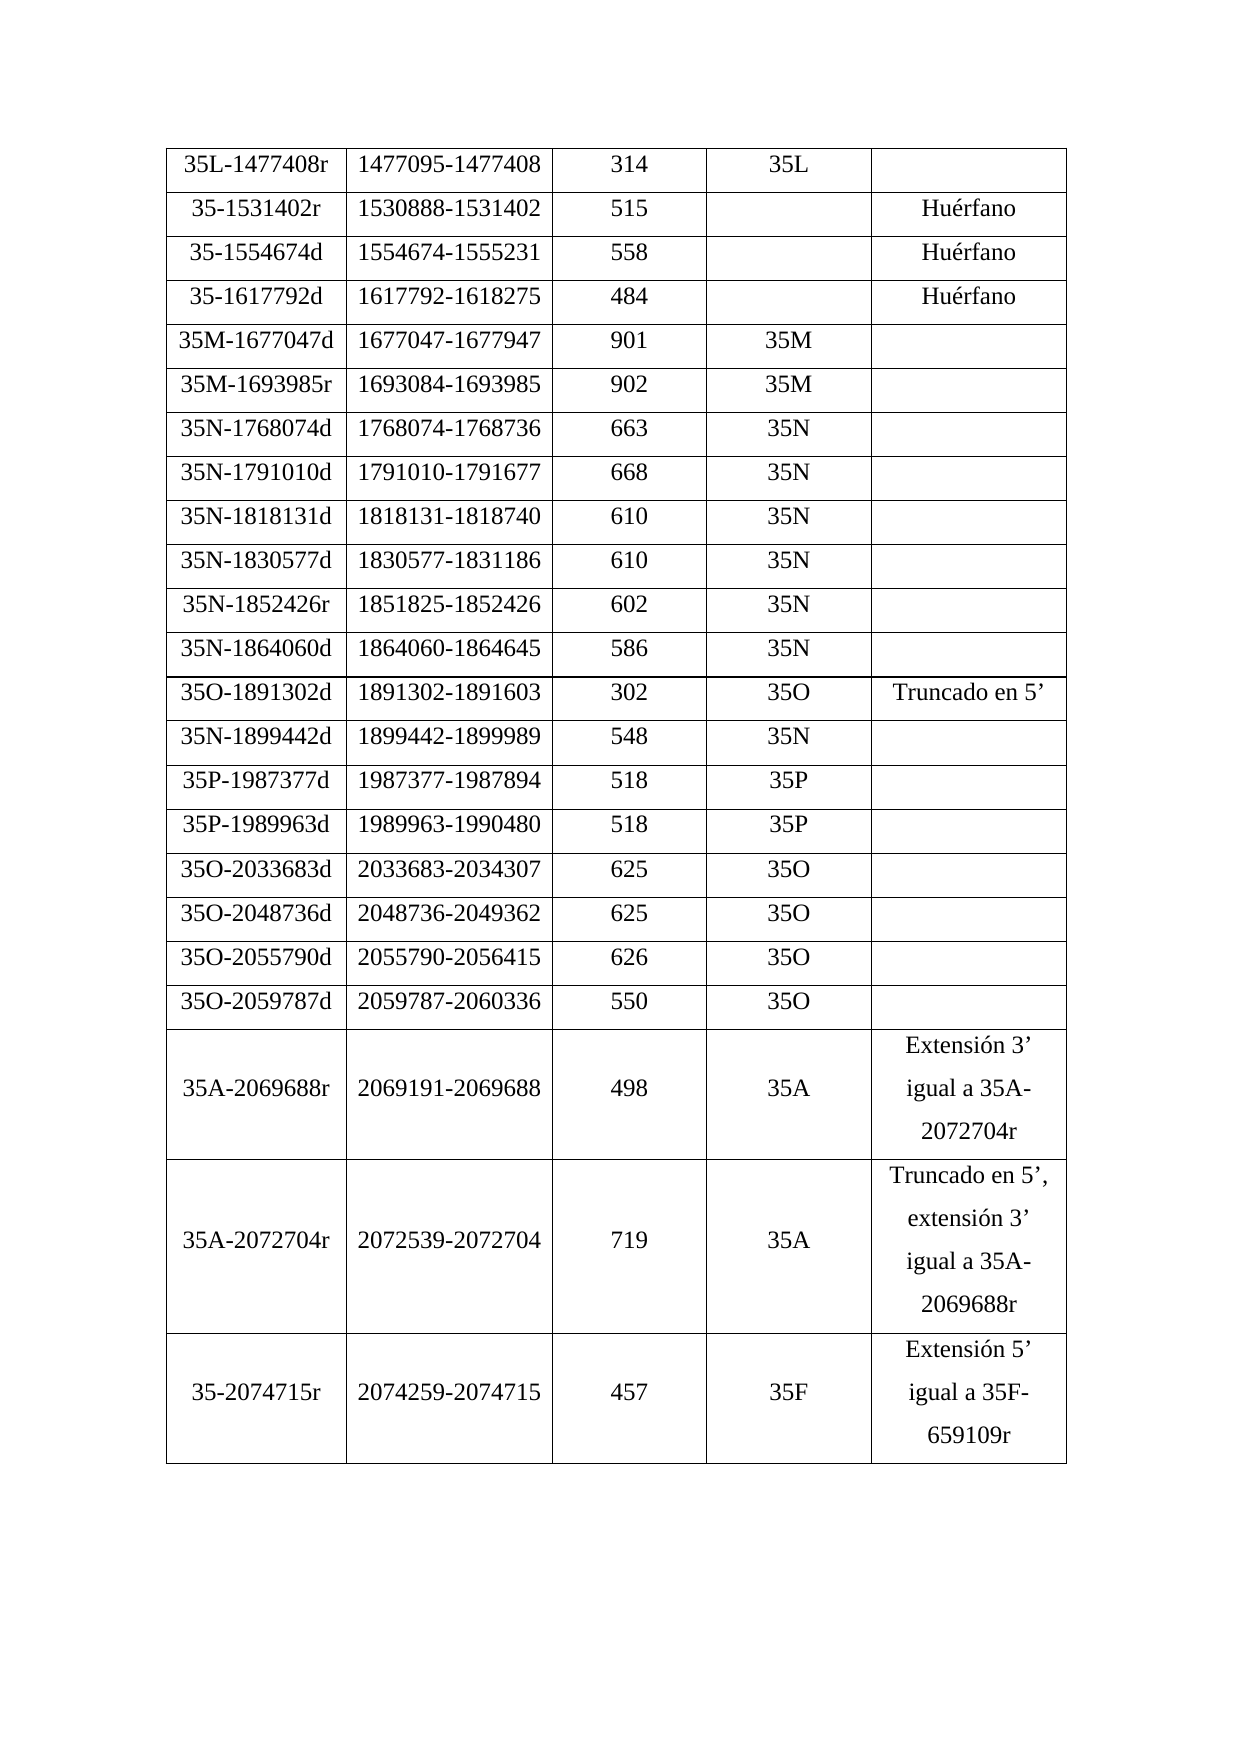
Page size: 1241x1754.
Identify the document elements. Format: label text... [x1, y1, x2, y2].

table_cell 1617792-1618275 [347, 281, 552, 324]
table_cell 35M-1693985r [167, 369, 346, 412]
table_cell 35N-1830577d [167, 545, 346, 588]
table_cell 35O [707, 854, 871, 897]
table_cell Truncado en 5’, extensión 3’ igual a 35A-2069688r [872, 1160, 1066, 1333]
table_cell 35A [707, 1160, 871, 1333]
table_cell [872, 457, 1066, 500]
table_cell 1530888-1531402 [347, 193, 552, 236]
table_cell 2033683-2034307 [347, 854, 552, 897]
table_cell [872, 986, 1066, 1029]
table_cell 484 [553, 281, 706, 324]
table_cell 35L [707, 149, 871, 192]
table_cell 1791010-1791677 [347, 457, 552, 500]
table_cell 35N [707, 501, 871, 544]
table_cell 35O [707, 898, 871, 941]
table_cell 35A-2069688r [167, 1030, 346, 1159]
table_cell 35-1531402r [167, 193, 346, 236]
table_cell 1899442-1899989 [347, 721, 552, 764]
table_cell Huérfano [872, 237, 1066, 280]
table_cell 2055790-2056415 [347, 942, 552, 985]
table_cell 1891302-1891603 [347, 678, 552, 720]
table_cell 668 [553, 457, 706, 500]
table_cell 2059787-2060336 [347, 986, 552, 1029]
table_cell 35N-1768074d [167, 413, 346, 456]
table_cell 610 [553, 501, 706, 544]
table_cell Huérfano [872, 193, 1066, 236]
table_cell Extensión 5’ igual a 35F-659109r [872, 1334, 1066, 1463]
table_cell 602 [553, 589, 706, 632]
table_cell 35N [707, 589, 871, 632]
table_cell 302 [553, 678, 706, 720]
table_cell 35N [707, 413, 871, 456]
table_cell 35-1554674d [167, 237, 346, 280]
table_cell 457 [553, 1334, 706, 1463]
table_cell [872, 369, 1066, 412]
table_cell 35N-1852426r [167, 589, 346, 632]
table_cell 586 [553, 633, 706, 676]
table_cell [872, 633, 1066, 676]
table_cell 35N-1899442d [167, 721, 346, 764]
table_cell 35M [707, 325, 871, 368]
table_cell 35N-1864060d [167, 633, 346, 676]
table_cell 2048736-2049362 [347, 898, 552, 941]
table_cell [872, 589, 1066, 632]
table_cell [872, 721, 1066, 764]
table_cell 558 [553, 237, 706, 280]
table_cell 35O-2033683d [167, 854, 346, 897]
table_cell 35N [707, 545, 871, 588]
table_cell 35A [707, 1030, 871, 1159]
table_cell 1864060-1864645 [347, 633, 552, 676]
table_cell 550 [553, 986, 706, 1029]
table_cell 314 [553, 149, 706, 192]
table_cell 518 [553, 766, 706, 808]
table_cell 35P-1987377d [167, 766, 346, 808]
table_cell 35O [707, 678, 871, 720]
table_cell 625 [553, 854, 706, 897]
table_cell 35-2074715r [167, 1334, 346, 1463]
table_cell Truncado en 5’ [872, 678, 1066, 720]
table_cell [872, 898, 1066, 941]
table_cell [872, 545, 1066, 588]
table_cell 35N-1818131d [167, 501, 346, 544]
table_cell 35N [707, 721, 871, 764]
table_cell [872, 413, 1066, 456]
table_cell 35O [707, 986, 871, 1029]
table_cell 901 [553, 325, 706, 368]
table_cell 35O-2048736d [167, 898, 346, 941]
table_cell 902 [553, 369, 706, 412]
table_cell 35A-2072704r [167, 1160, 346, 1333]
table_cell [707, 193, 871, 236]
table_cell 1693084-1693985 [347, 369, 552, 412]
table_cell [872, 501, 1066, 544]
table_cell 2072539-2072704 [347, 1160, 552, 1333]
table_cell Extensión 3’ igual a 35A-2072704r [872, 1030, 1066, 1159]
table_cell 35N [707, 633, 871, 676]
table_cell 518 [553, 810, 706, 853]
table_cell [872, 810, 1066, 853]
table_cell 548 [553, 721, 706, 764]
table_cell [707, 237, 871, 280]
table_cell 1987377-1987894 [347, 766, 552, 808]
table_cell 1677047-1677947 [347, 325, 552, 368]
table_cell 35O-1891302d [167, 678, 346, 720]
table_cell 35P [707, 810, 871, 853]
table_cell 1768074-1768736 [347, 413, 552, 456]
table_cell 35P-1989963d [167, 810, 346, 853]
table_cell 719 [553, 1160, 706, 1333]
table_cell [872, 149, 1066, 192]
table_cell 610 [553, 545, 706, 588]
table_cell [872, 942, 1066, 985]
table_cell 35O-2055790d [167, 942, 346, 985]
table_cell 35M-1677047d [167, 325, 346, 368]
table_cell 35M [707, 369, 871, 412]
table_cell 35O-2059787d [167, 986, 346, 1029]
table_cell 35O [707, 942, 871, 985]
table_cell 663 [553, 413, 706, 456]
table_cell 2069191-2069688 [347, 1030, 552, 1159]
table_cell 1830577-1831186 [347, 545, 552, 588]
table_cell 515 [553, 193, 706, 236]
table_cell [872, 766, 1066, 808]
table_cell 498 [553, 1030, 706, 1159]
table_cell 625 [553, 898, 706, 941]
table_cell 35L-1477408r [167, 149, 346, 192]
table_cell [872, 854, 1066, 897]
table_cell 626 [553, 942, 706, 985]
table_cell 2074259-2074715 [347, 1334, 552, 1463]
table_cell 35N-1791010d [167, 457, 346, 500]
table_cell 35F [707, 1334, 871, 1463]
table_cell [707, 281, 871, 324]
table_cell 1851825-1852426 [347, 589, 552, 632]
table_cell [872, 325, 1066, 368]
table_cell 35N [707, 457, 871, 500]
table_cell 1989963-1990480 [347, 810, 552, 853]
table_cell 1477095-1477408 [347, 149, 552, 192]
table_cell 1818131-1818740 [347, 501, 552, 544]
table_cell 35P [707, 766, 871, 808]
table_cell Huérfano [872, 281, 1066, 324]
table_cell 35-1617792d [167, 281, 346, 324]
table_cell 1554674-1555231 [347, 237, 552, 280]
